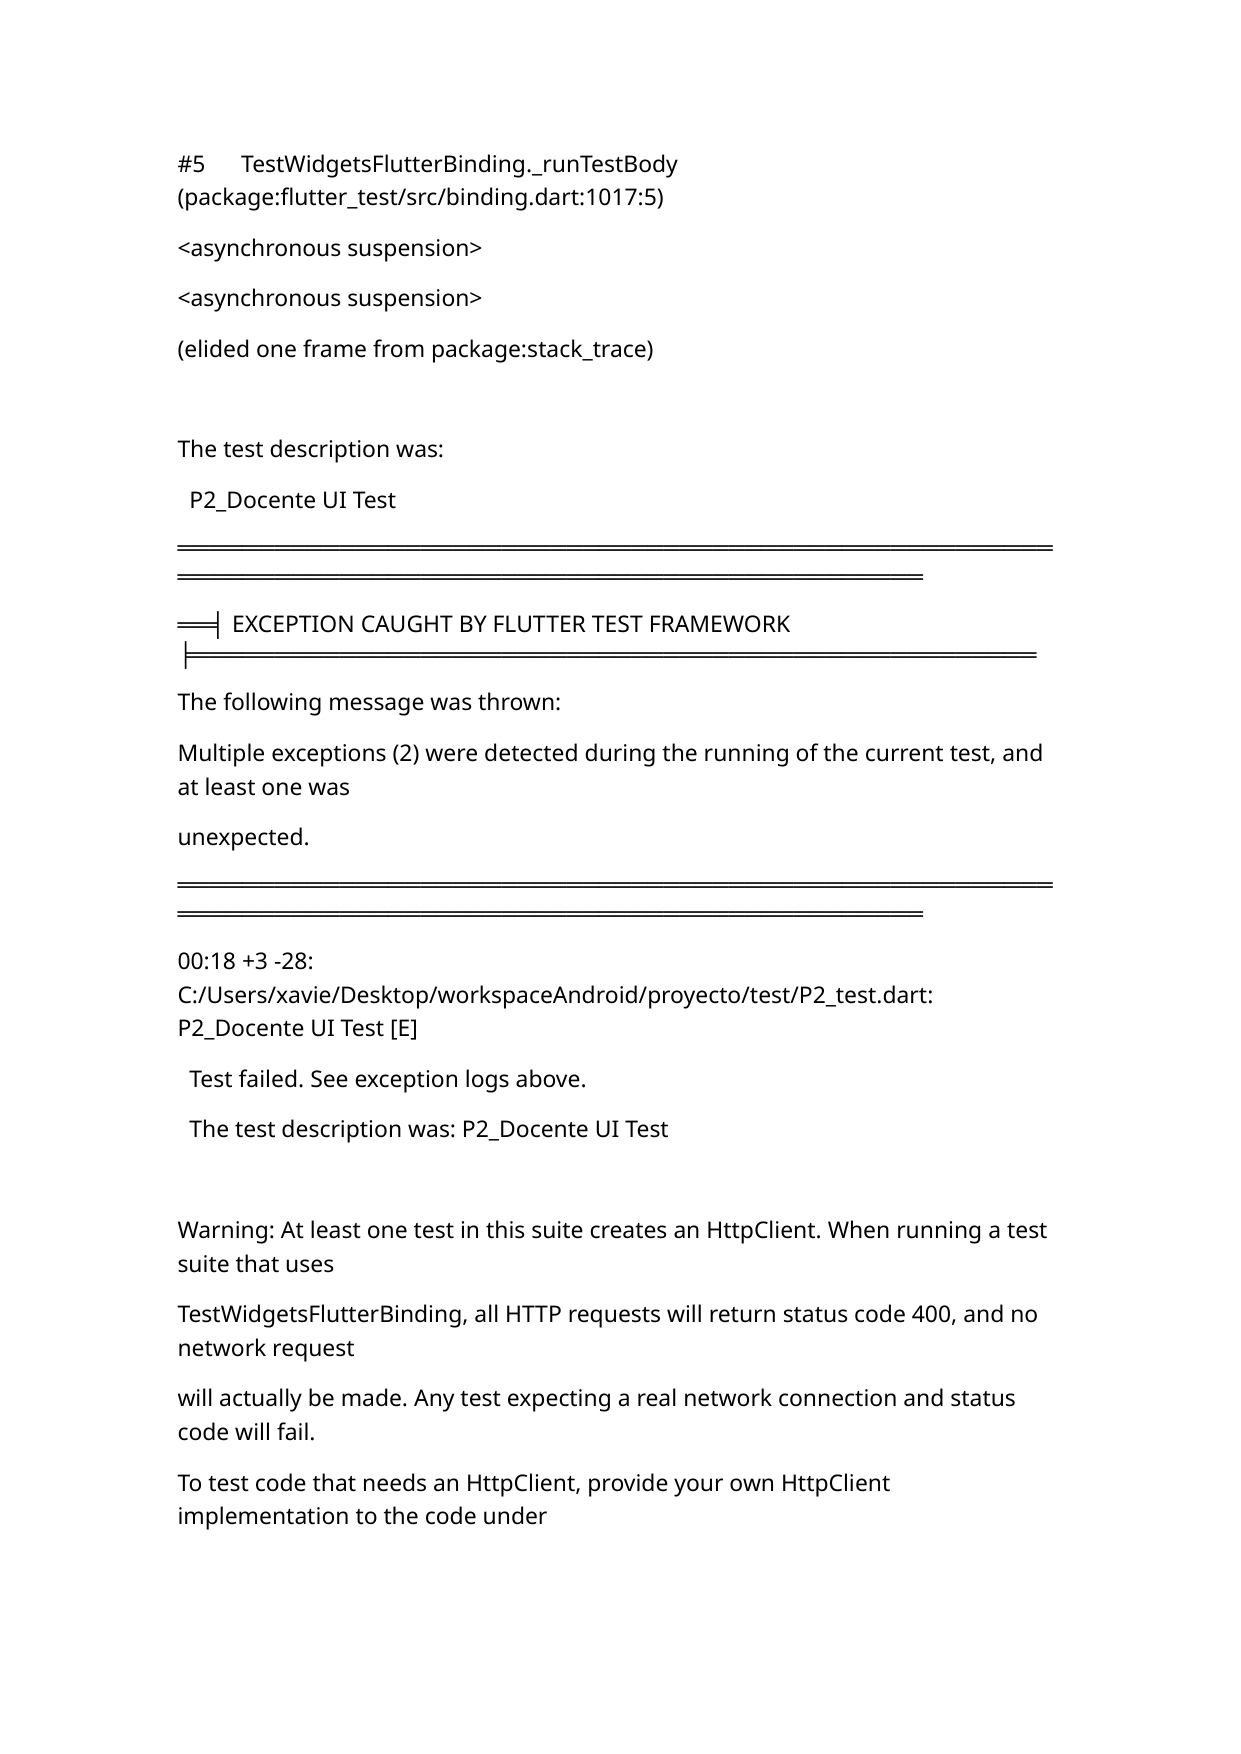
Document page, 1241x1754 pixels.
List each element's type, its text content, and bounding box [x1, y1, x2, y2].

text ══╡ EXCEPTION CAUGHT BY FLUTTER TEST FRAMEWORK ╞════════════════════════════════════════════════════ [177, 608, 1063, 667]
text To test code that needs an HttpClient, provide your own HttpClient implementation to the code under [177, 1466, 1063, 1531]
text #5 TestWidgetsFlutterBinding._runTestBody (package:flutter_test/src/binding.dart:1017:5) [177, 148, 1063, 213]
text The following message was thrown: [177, 686, 1063, 717]
text Warning: At least one test in this suite creates an HttpClient. When running a test suite that uses [177, 1214, 1063, 1279]
text ════════════════════════════════════════════════════════════════════════════════════════════════════ [177, 534, 1063, 589]
text <asynchronous suspension> [177, 232, 1063, 263]
text will actually be made. Any test expecting a real network connection and status code will fail. [177, 1382, 1063, 1447]
text 00:18 +3 -28: C:/Users/xavie/Desktop/workspaceAndroid/proyecto/test/P2_test.dart: P2_Docente UI Test [E] [177, 945, 1063, 1043]
text The test description was: P2_Docente UI Test [177, 1113, 1063, 1144]
text TestWidgetsFlutterBinding, all HTTP requests will return status code 400, and no network request [177, 1298, 1063, 1363]
text ════════════════════════════════════════════════════════════════════════════════════════════════════ [177, 871, 1063, 926]
text (elided one frame from package:stack_trace) [177, 333, 1063, 364]
text <asynchronous suspension> [177, 282, 1063, 313]
text unexpected. [177, 821, 1063, 852]
text P2_Docente UI Test [177, 484, 1063, 515]
text Multiple exceptions (2) were detected during the running of the current test, and at least one was [177, 737, 1063, 802]
text Test failed. See exception logs above. [177, 1063, 1063, 1094]
text The test description was: [177, 433, 1063, 465]
